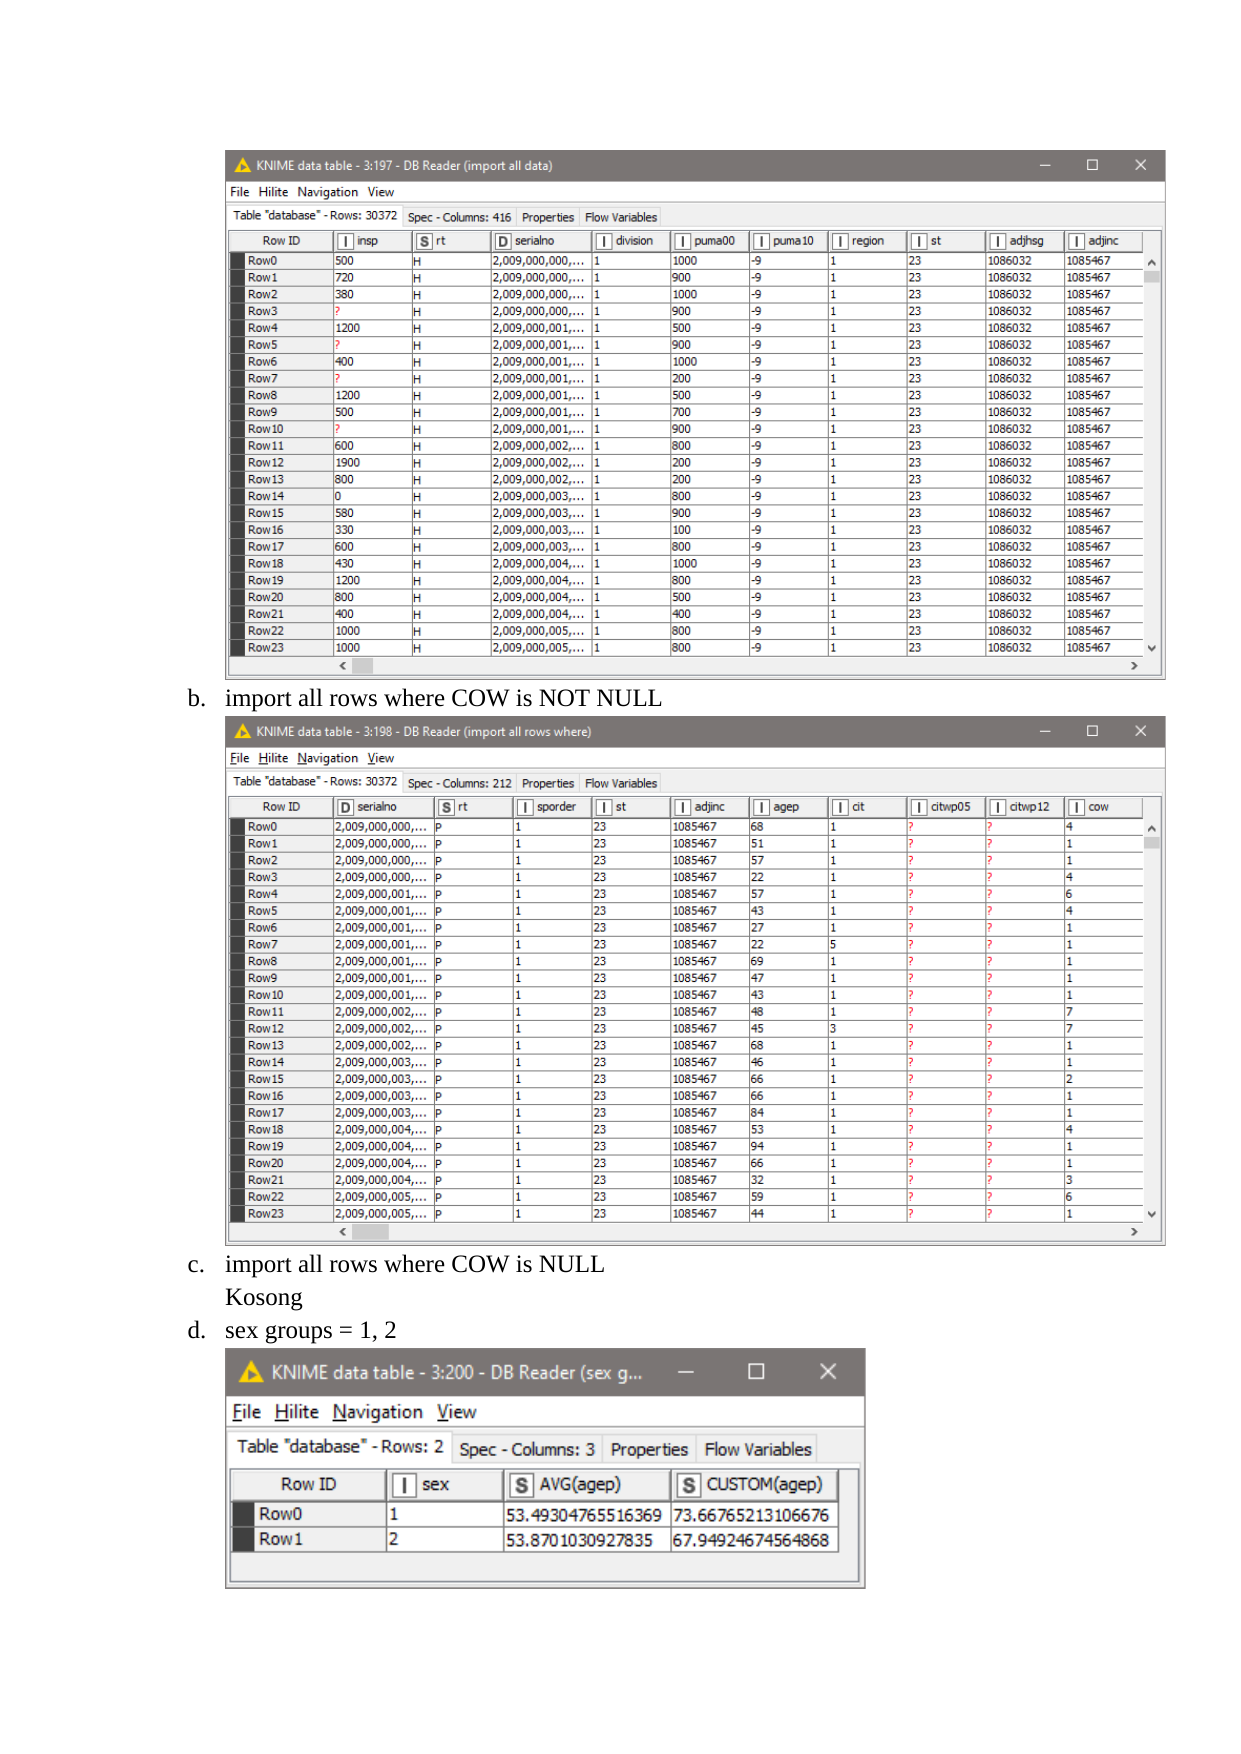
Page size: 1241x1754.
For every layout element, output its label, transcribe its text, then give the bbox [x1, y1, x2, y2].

list sex groups = 1, 2 [187, 1315, 1090, 1344]
picture [225, 150, 1166, 680]
text Kosong [225, 1282, 1090, 1311]
picture [225, 716, 1166, 1246]
list import all rows where COW is NOT NULL [187, 683, 1090, 712]
picture [225, 1348, 866, 1589]
list import all rows where COW is NULL [187, 1249, 1090, 1278]
